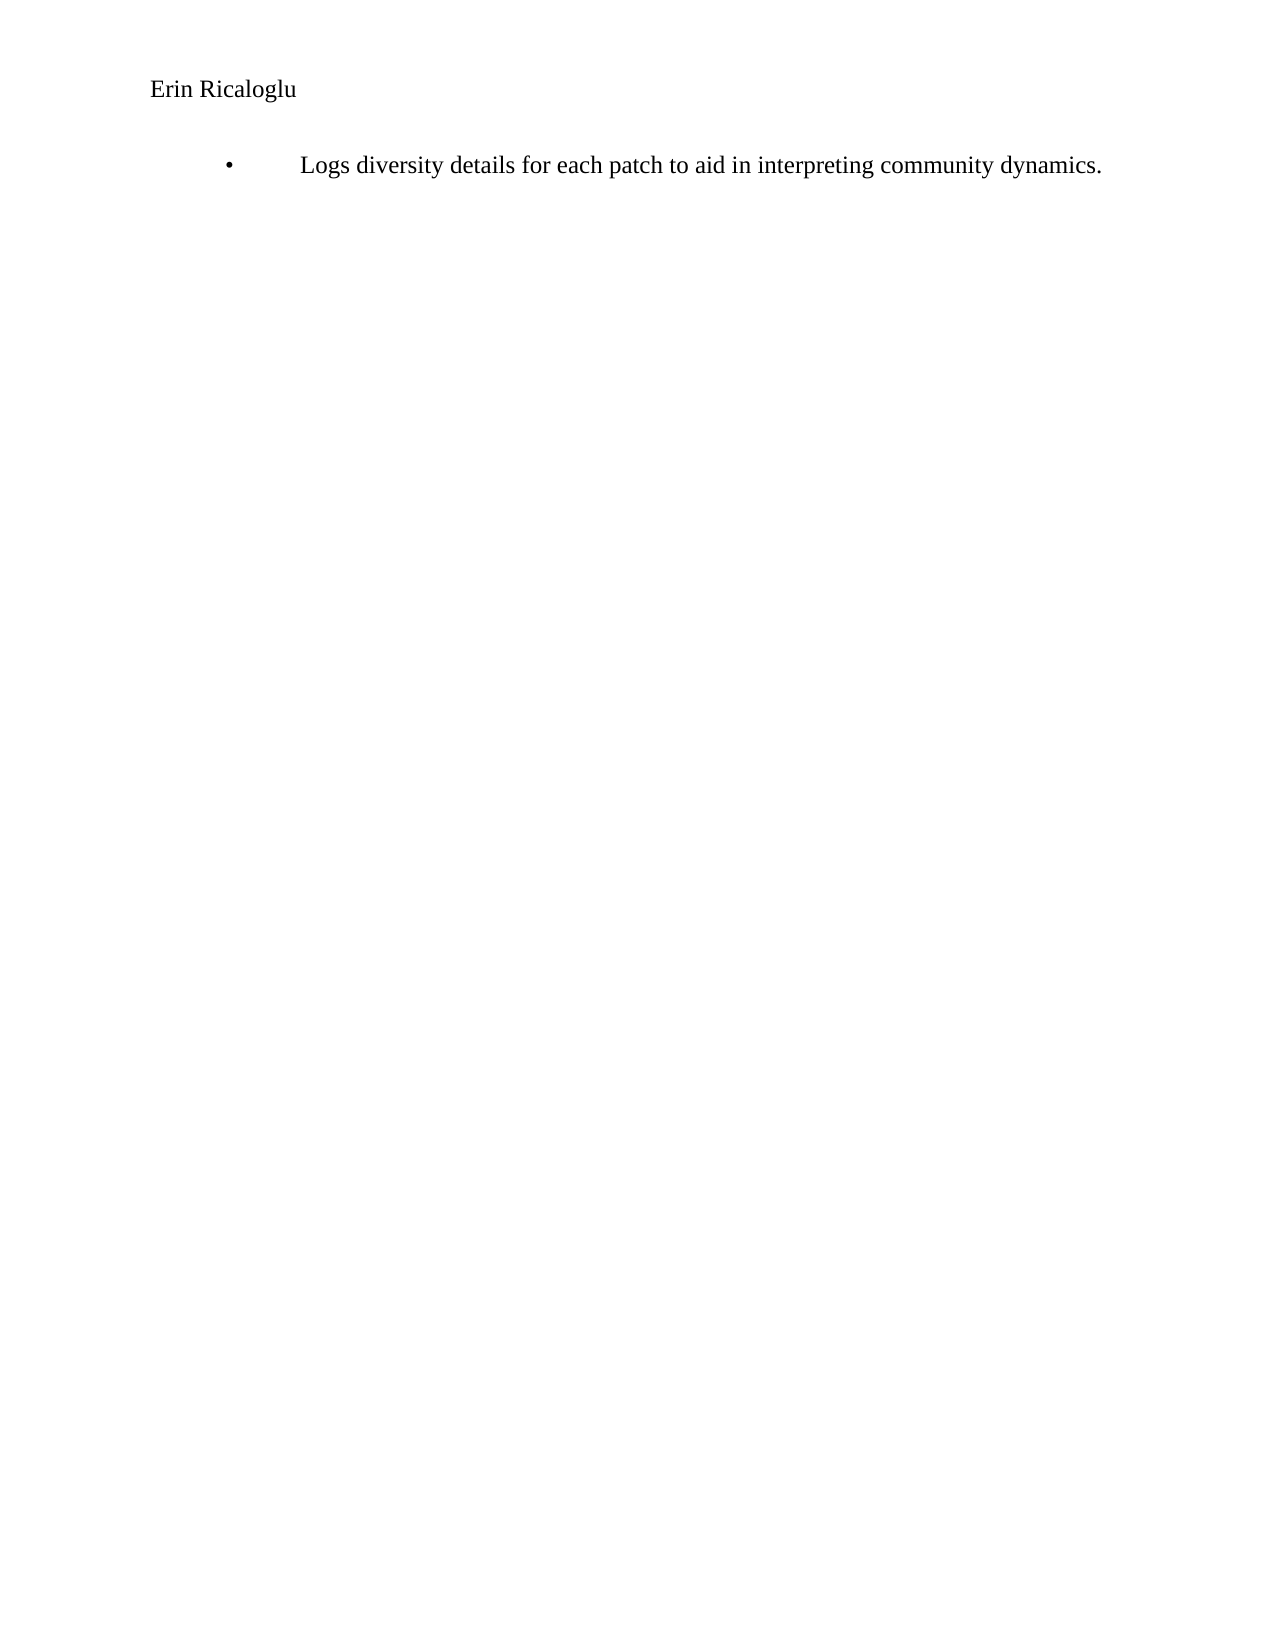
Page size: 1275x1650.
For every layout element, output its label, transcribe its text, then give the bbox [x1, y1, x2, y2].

text • Logs diversity details for each patch to aid in interpreting community dynamics. [150, 150, 1125, 179]
